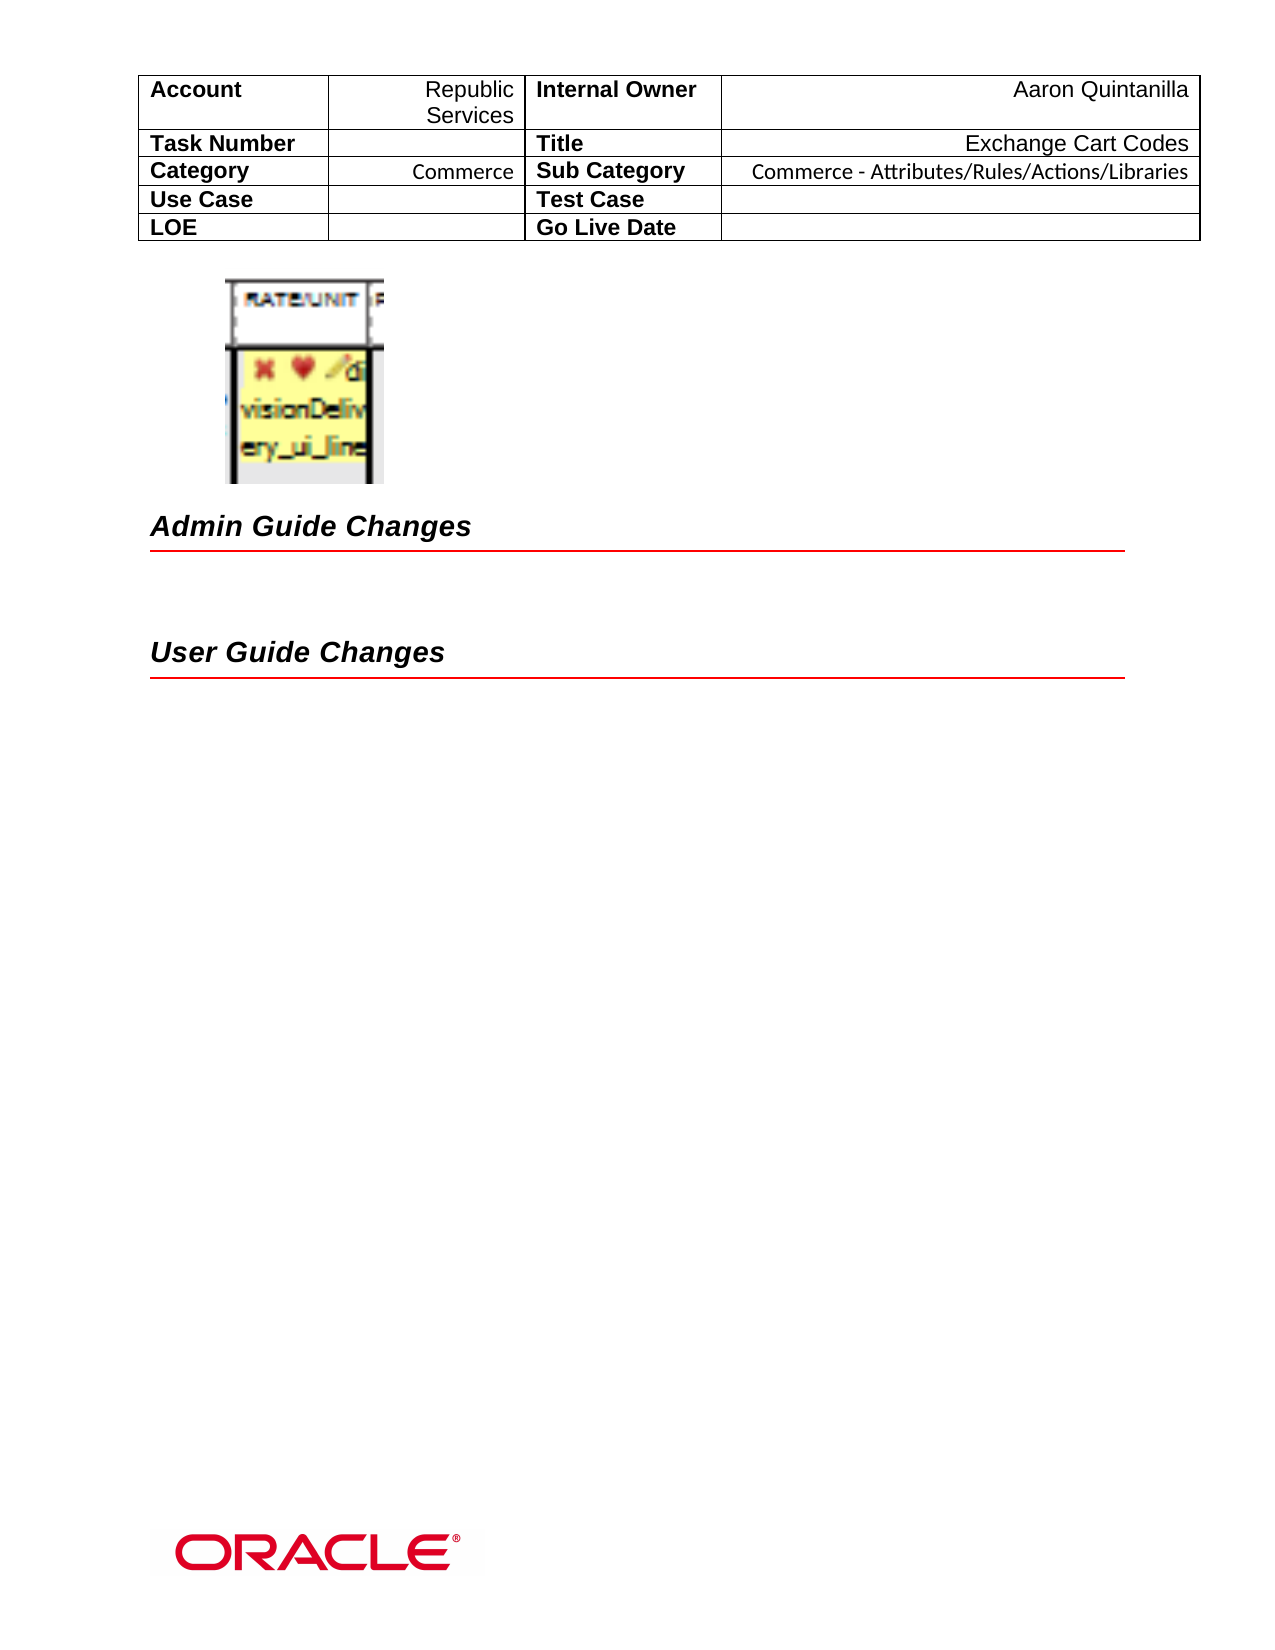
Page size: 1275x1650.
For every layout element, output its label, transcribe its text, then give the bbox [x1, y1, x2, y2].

title User Guide Changes [150, 635, 1125, 677]
picture [150, 1529, 485, 1576]
title Admin Guide Changes [150, 508, 1125, 550]
